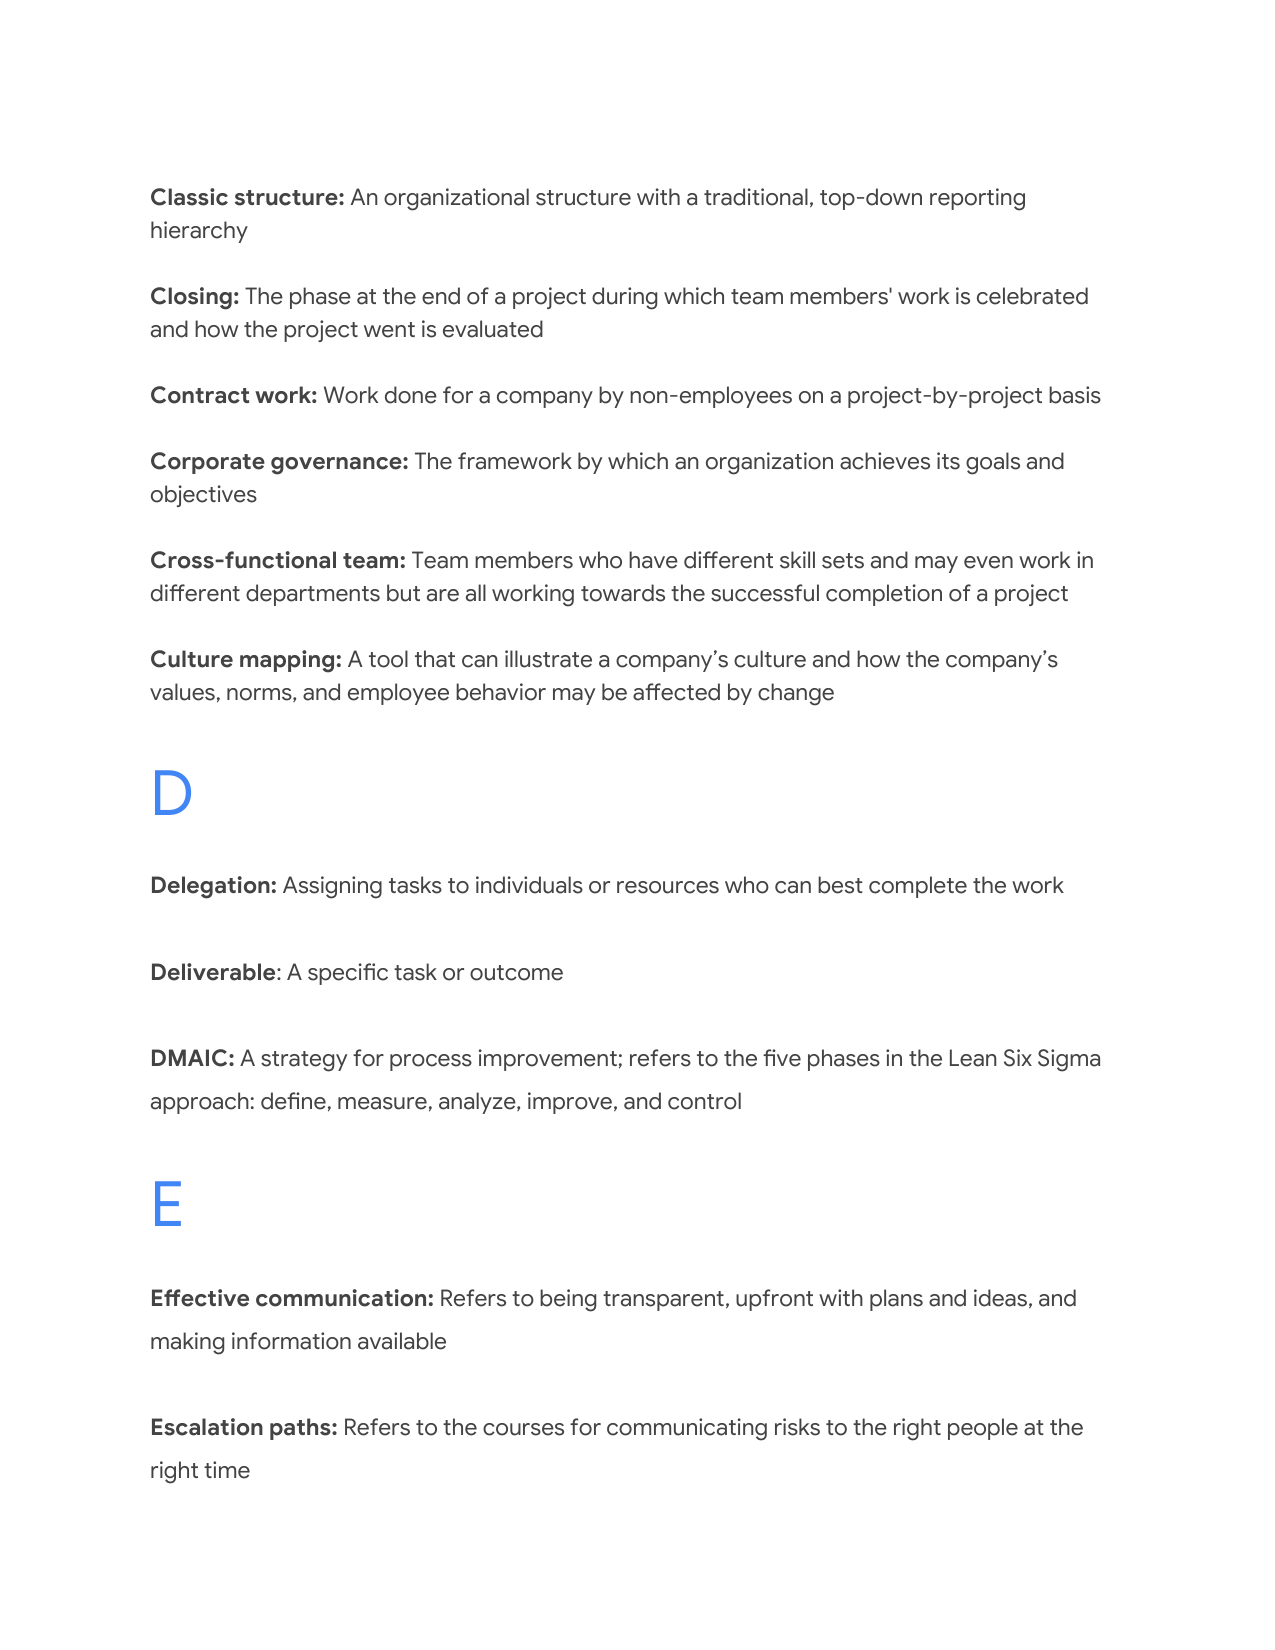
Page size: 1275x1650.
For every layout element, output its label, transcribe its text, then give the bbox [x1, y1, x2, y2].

text Corporate governance: The framework by which an organization achieves its goals and objectives [150, 447, 1125, 509]
text Culture mapping: A tool that can illustrate a company’s culture and how the company’s values, norms, and employee behavior may be affected by change [150, 645, 1125, 707]
text DMAIC: A strategy for process improvement; refers to the five phases in the Lean Six Sigma approach: define, measure, analyze, improve, and control [150, 1044, 1125, 1116]
text Cross-functional team: Team members who have different skill sets and may even work in different departments but are all working towards the successful completion of a project [150, 546, 1125, 608]
text Delegation: Assigning tasks to individuals or resources who can best complete the work [150, 872, 1125, 901]
text Escalation paths: Refers to the courses for communicating risks to the right people at the right time [150, 1413, 1125, 1485]
text Deliverable: A specific task or outcome [150, 958, 1125, 987]
text D [150, 754, 1125, 833]
text Effective communication: Refers to being transparent, upfront with plans and ideas, and making information available [150, 1284, 1125, 1356]
text Classic structure: An organizational structure with a traditional, top-down reporting hierarchy [150, 183, 1125, 245]
text E [150, 1166, 1125, 1245]
text Closing: The phase at the end of a project during which team members' work is celebrated and how the project went is evaluated [150, 282, 1125, 344]
text Contract work: Work done for a company by non-employees on a project-by-project basis [150, 381, 1125, 410]
